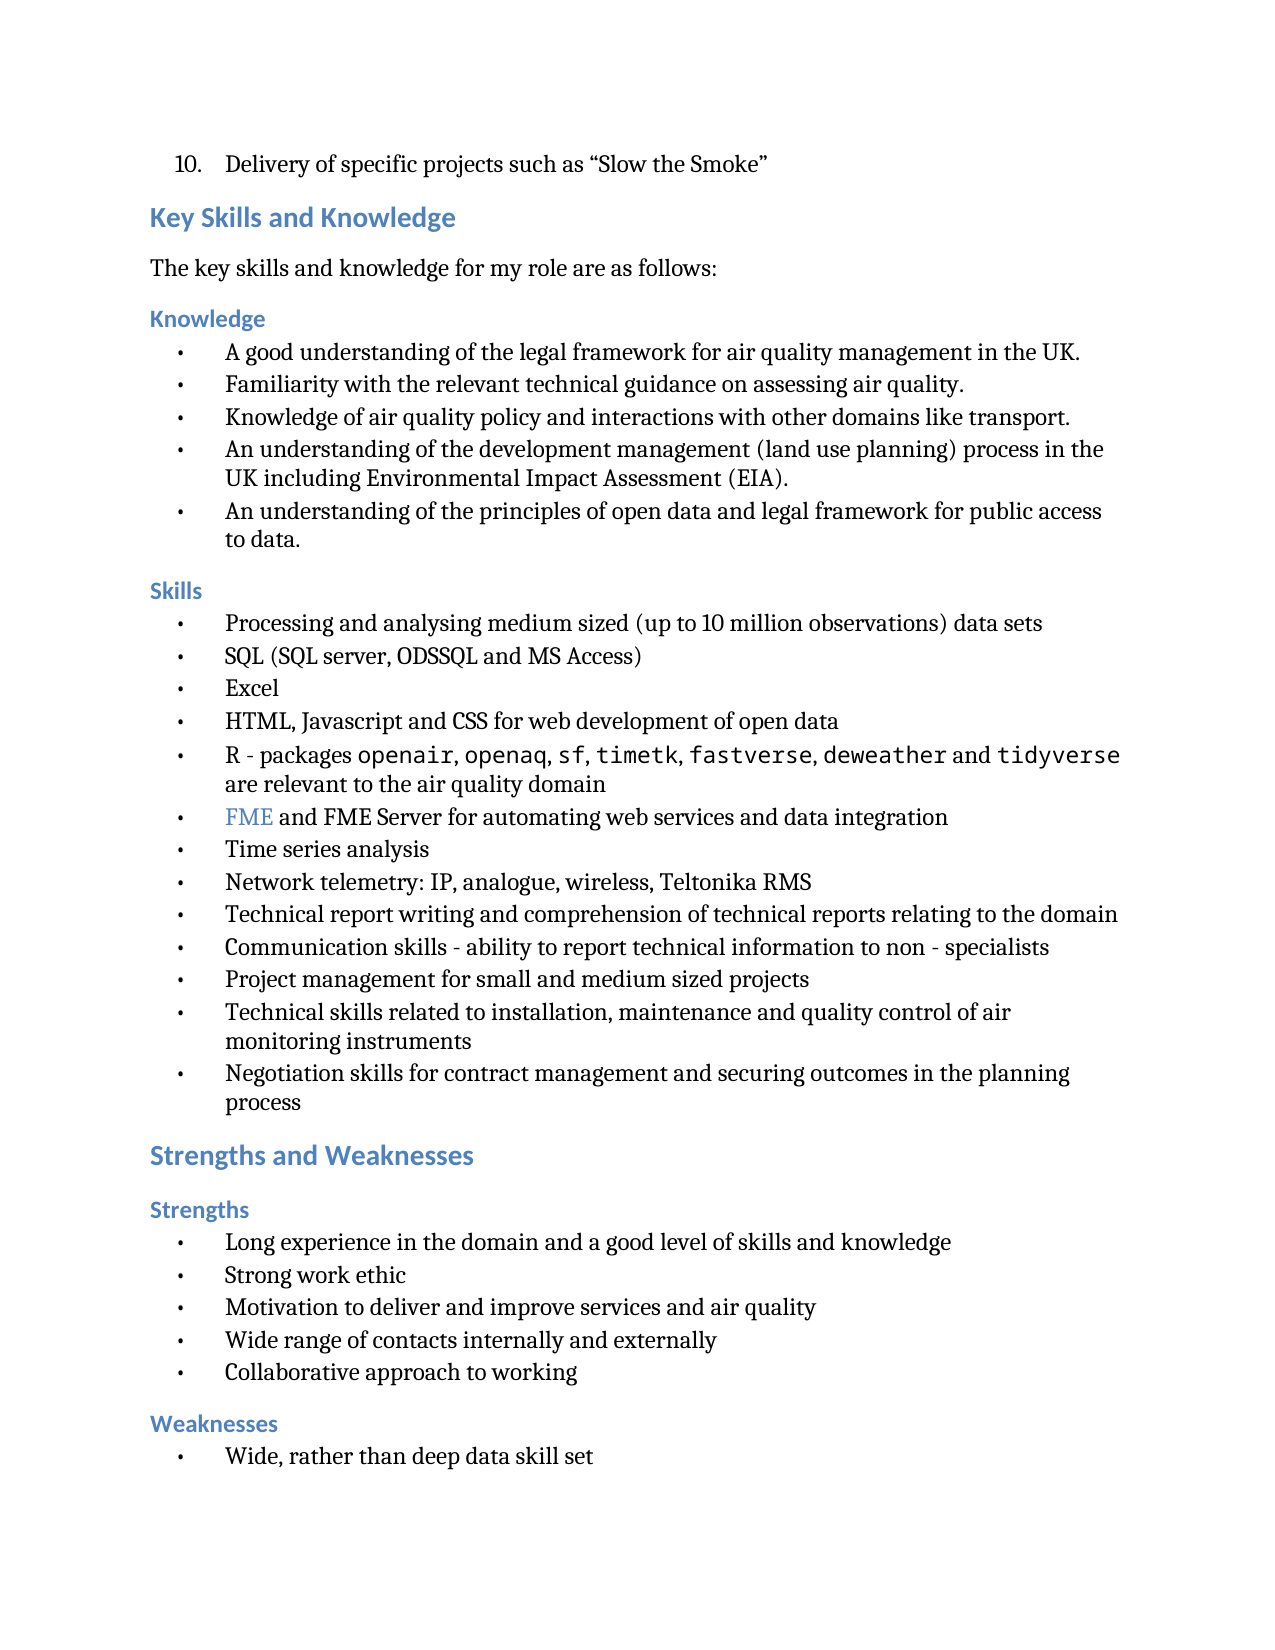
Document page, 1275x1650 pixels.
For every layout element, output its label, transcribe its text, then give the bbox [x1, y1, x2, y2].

list Excel [175, 674, 1125, 703]
subtitle Strengths and Weaknesses [150, 1137, 1125, 1173]
list Network telemetry: IP, analogue, wireless, Teltonika RMS [175, 868, 1125, 897]
list Familiarity with the relevant technical guidance on assessing air quality. [175, 370, 1125, 399]
subtitle Knowledge [150, 303, 1125, 334]
text The key skills and knowledge for my role are as follows: [150, 254, 1125, 283]
list Long experience in the domain and a good level of skills and knowledge [175, 1228, 1125, 1257]
subtitle Key Skills and Knowledge [150, 199, 1125, 235]
list Strong work ethic [175, 1261, 1125, 1289]
subtitle Skills [150, 575, 1125, 605]
list Time series analysis [175, 835, 1125, 864]
subtitle Strengths [150, 1194, 1125, 1224]
list Knowledge of air quality policy and interactions with other domains like transport. [175, 403, 1125, 432]
list Technical report writing and comprehension of technical reports relating to the domain [175, 900, 1125, 929]
subtitle Weaknesses [150, 1408, 1125, 1438]
list Collaborative approach to working [175, 1358, 1125, 1387]
list An understanding of the development management (land use planning) process in the UK including Environmental Impact Assessment (EIA). [175, 435, 1125, 493]
list SQL (SQL server, ODSSQL and MS Access) [175, 642, 1125, 670]
list Communication skills - ability to report technical information to non - specialists [175, 933, 1125, 962]
list Motivation to deliver and improve services and air quality [175, 1293, 1125, 1322]
list Wide range of contacts internally and externally [175, 1326, 1125, 1354]
list R - packages openair, openaq, sf, timetk, fastverse, deweather and tidyverse are relevant to the air quality domain [175, 739, 1125, 799]
list Technical skills related to installation, maintenance and quality control of air monitoring instruments [175, 998, 1125, 1055]
list FME and FME Server for automating web services and data integration [175, 803, 1125, 832]
list A good understanding of the legal framework for air quality management in the UK. [175, 338, 1125, 367]
list Negotiation skills for contract management and securing outcomes in the planning process [175, 1059, 1125, 1117]
list Processing and analysing medium sized (up to 10 million observations) data sets [175, 609, 1125, 638]
list Delivery of specific projects such as “Slow the Smoke” [175, 150, 1125, 179]
list An understanding of the principles of open data and legal framework for public access to data. [175, 497, 1125, 554]
list Wide, rather than deep data skill set [175, 1442, 1125, 1471]
list HTML, Javascript and CSS for web development of open data [175, 707, 1125, 735]
list Project management for small and medium sized projects [175, 965, 1125, 994]
